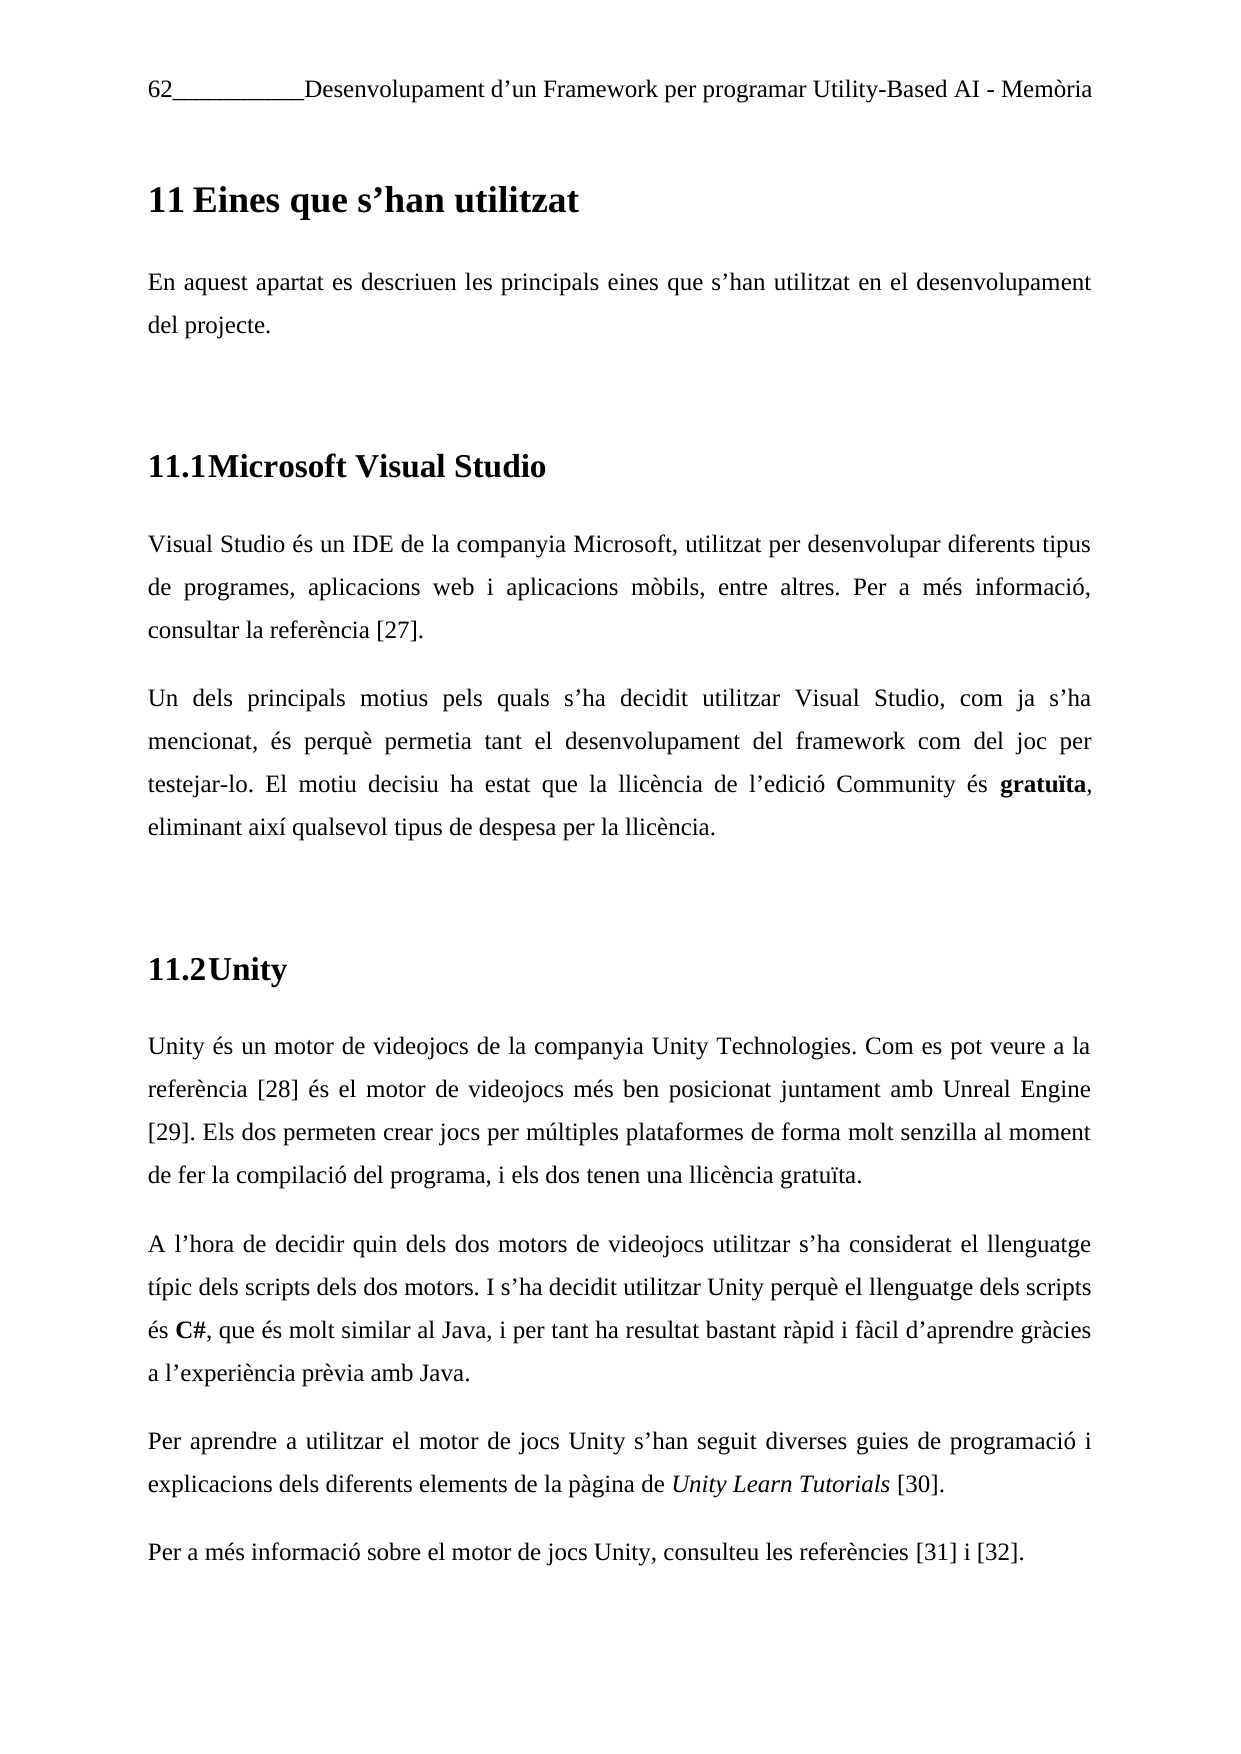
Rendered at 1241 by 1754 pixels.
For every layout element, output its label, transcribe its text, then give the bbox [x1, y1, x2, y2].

text A l’hora de decidir quin dels dos motors de videojocs utilitzar s’ha considerat el llenguatge típic dels scripts dels dos motors. I s’ha decidit utilitzar Unity perquè el llenguatge dels scripts és C#, que és molt similar al Java, i per tant ha resultat bastant ràpid i fàcil d’aprendre gràcies a l’experiència prèvia amb Java. [148, 1229, 1092, 1387]
text En aquest apartat es descriuen les principals eines que s’han utilitzat en el desenvolupament del projecte. [148, 267, 1092, 339]
text Un dels principals motius pels quals s’ha decidit utilitzar Visual Studio, com ja s’ha mencionat, és perquè permetia tant el desenvolupament del framework com del joc per testejar-lo. El motiu decisiu ha estat que la llicència de l’edició Community és gratuïta, eliminant així qualsevol tipus de despesa per la llicència. [148, 683, 1092, 841]
subtitle Unity [148, 949, 1092, 987]
text Per aprendre a utilitzar el motor de jocs Unity s’han seguit diverses guies de programació i explicacions dels diferents elements de la pàgina de Unity Learn Tutorials [30]. [148, 1426, 1092, 1498]
text Per a més informació sobre el motor de jocs Unity, consulteu les referències [31] i [32]. [148, 1537, 1092, 1566]
text Visual Studio és un IDE de la companyia Microsoft, utilitzat per desenvolupar diferents tipus de programes, aplicacions web i aplicacions mòbils, entre altres. Per a més informació, consultar la referència [27]. [148, 529, 1092, 644]
text Unity és un motor de videojocs de la companyia Unity Technologies. Com es pot veure a la referència [28] és el motor de videojocs més ben posicionat juntament amb Unreal Engine [29]. Els dos permeten crear jocs per múltiples plataformes de forma molt senzilla al moment de fer la compilació del programa, i els dos tenen una llicència gratuïta. [148, 1031, 1092, 1189]
subtitle Microsoft Visual Studio [148, 446, 1092, 484]
subtitle Eines que s’han utilitzat [148, 177, 1092, 220]
